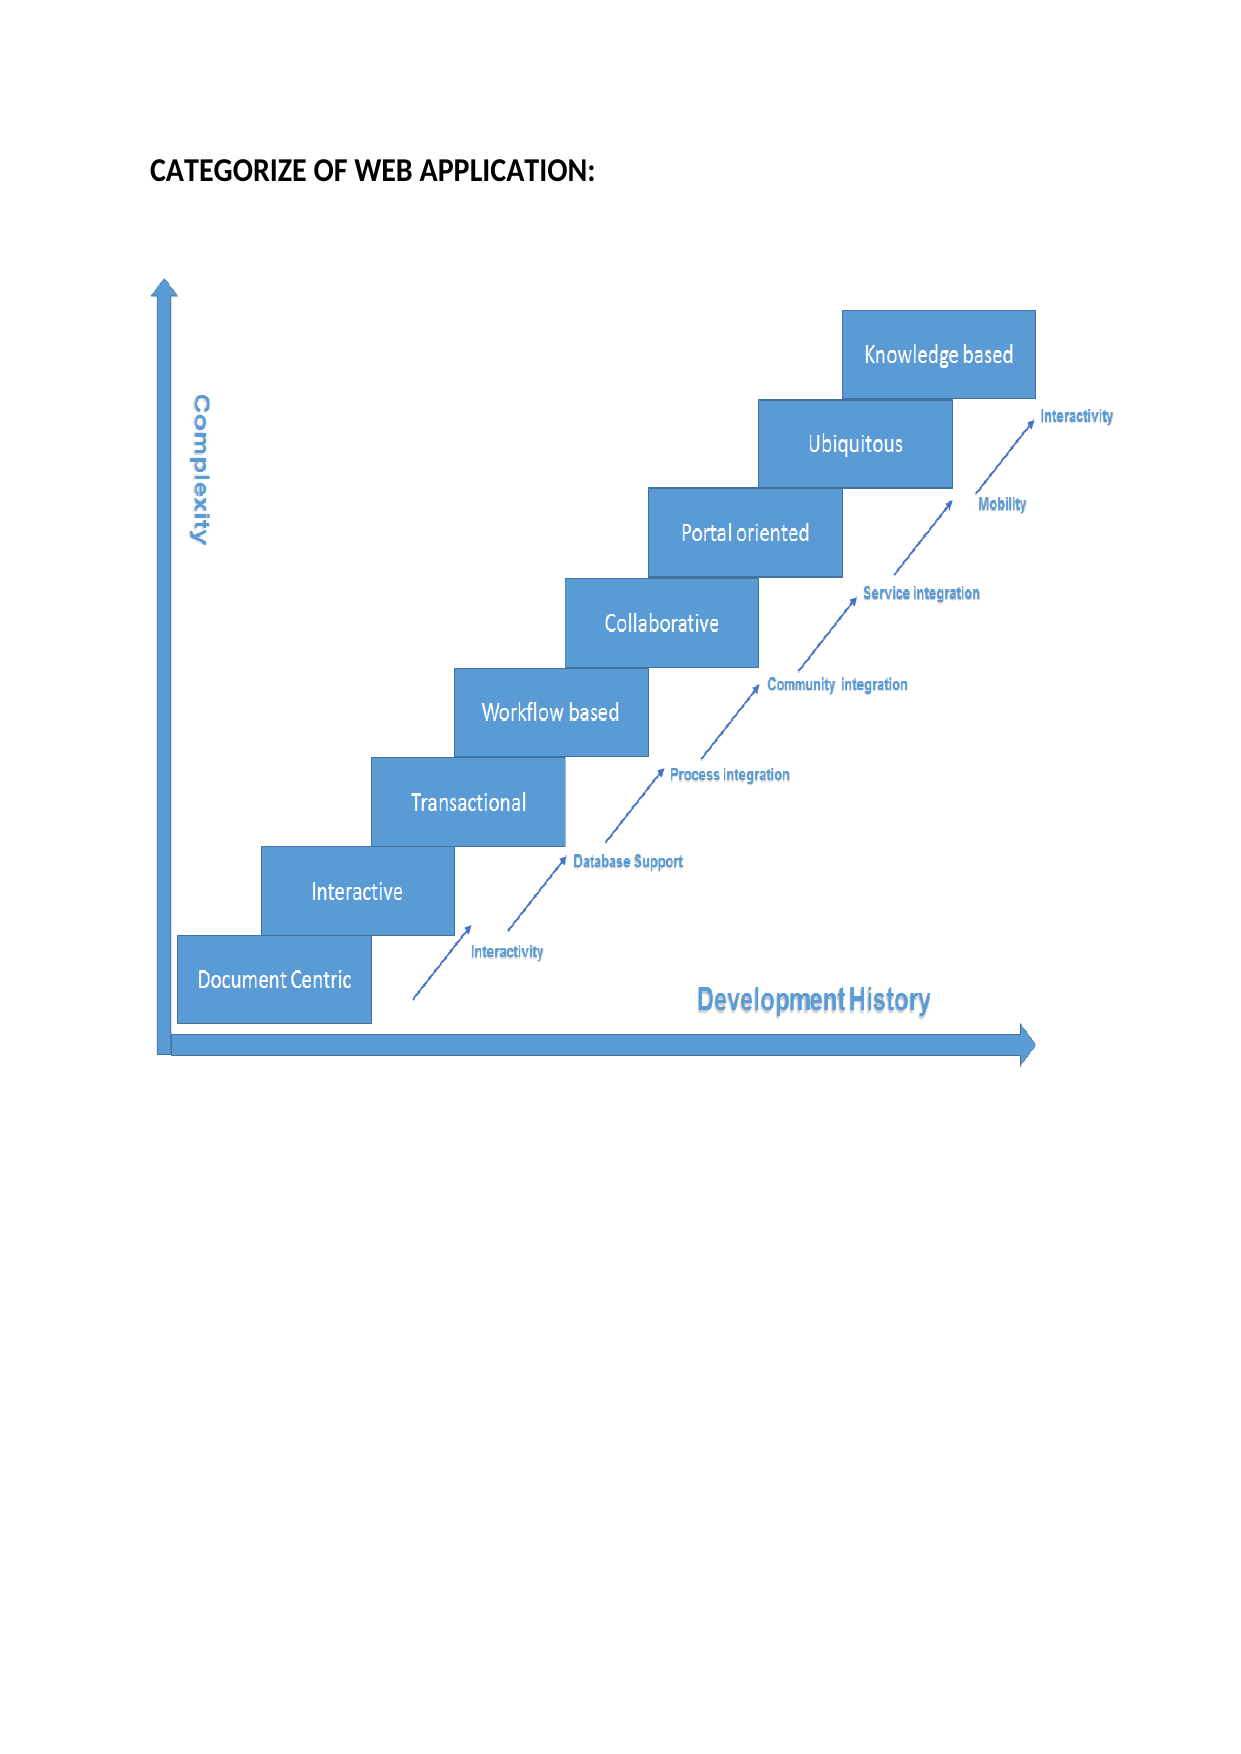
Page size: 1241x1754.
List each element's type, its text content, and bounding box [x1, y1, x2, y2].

picture [151, 278, 1114, 1067]
text CATEGORIZE OF WEB APPLICATION: [150, 148, 1182, 189]
